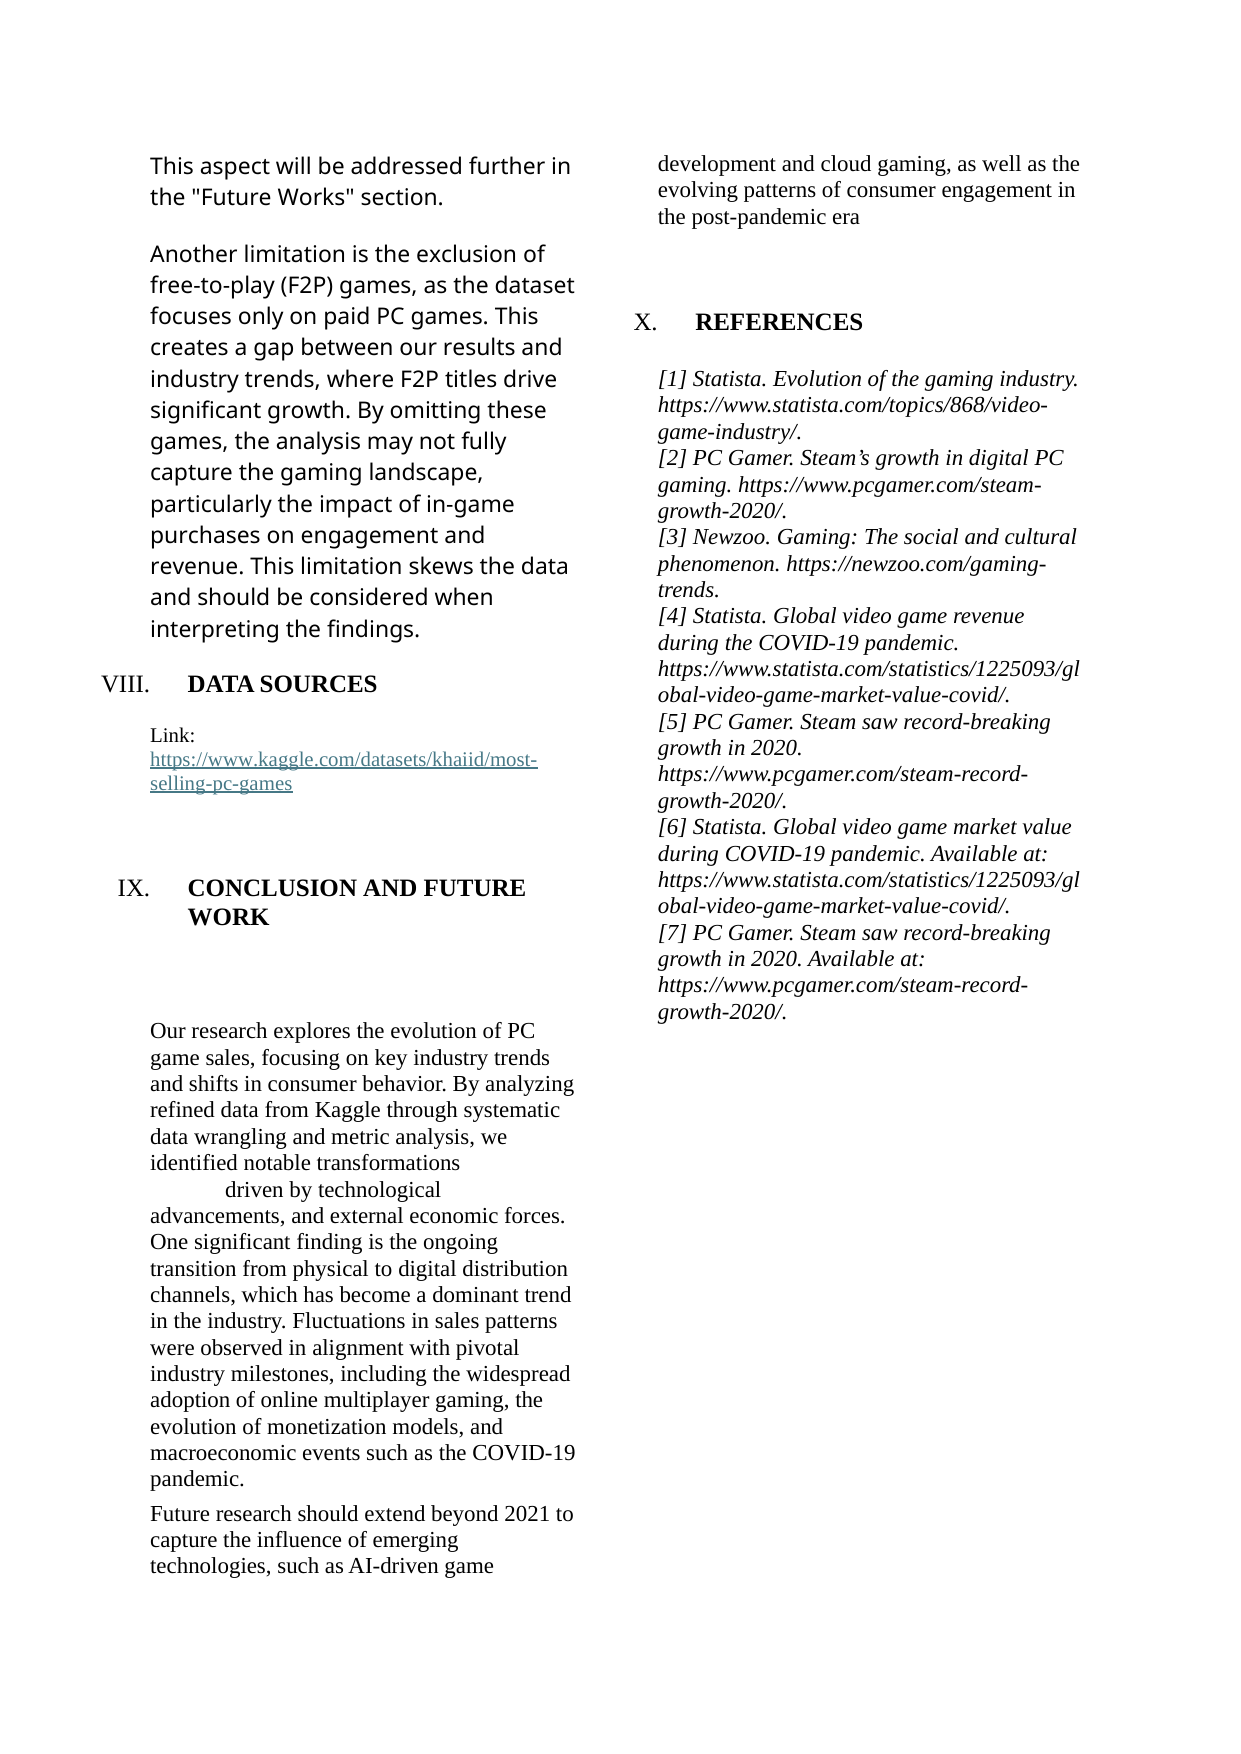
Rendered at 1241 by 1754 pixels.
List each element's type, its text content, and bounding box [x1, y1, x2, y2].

list REFERENCES [658, 307, 1090, 336]
text [7] PC Gamer. Steam saw record-breaking growth in 2020. Available at: https://www.pcgamer.com/steam-record-growth-2020/. [658, 919, 1090, 1024]
text Future research should extend beyond 2021 to capture the influence of emerging technologies, such as AI-driven game development and cloud gaming, as well as the evolving patterns of consumer engagement in the post-pandemic era [150, 1500, 583, 1579]
text [1] Statista. Evolution of the gaming industry. https://www.statista.com/topics/868/video-game-industry/. [658, 365, 1090, 444]
list CONCLUSION AND FUTURE WORK [150, 873, 583, 930]
text [6] Statista. Global video game market value during COVID-19 pandemic. Available at: https://www.statista.com/statistics/1225093/global-video-game-market-value-covid/. [658, 813, 1090, 919]
text Another limitation is the exclusion of free-to-play (F2P) games, as the dataset focuses only on paid PC games. This creates a gap between our results and industry trends, where F2P titles drive significant growth. By omitting these games, the analysis may not fully capture the gaming landscape, particularly the impact of in-game purchases on engagement and revenue. This limitation skews the data and should be considered when interpreting the findings. [150, 237, 583, 644]
text [2] PC Gamer. Steam’s growth in digital PC gaming. https://www.pcgamer.com/steam-growth-2020/. [658, 444, 1090, 523]
list DATA SOURCES [150, 669, 583, 697]
text [4] Statista. Global video game revenue during the COVID-19 pandemic. https://www.statista.com/statistics/1225093/global-video-game-market-value-covid/. [658, 602, 1090, 708]
text [3] Newzoo. Gaming: The social and cultural phenomenon. https://newzoo.com/gaming-trends. [658, 523, 1090, 602]
text Future research should extend beyond 2021 to capture the influence of emerging technologies, such as AI-driven game development and cloud gaming, as well as the evolving patterns of consumer engagement in the post-pandemic era [658, 150, 1090, 229]
text [5] PC Gamer. Steam saw record-breaking growth in 2020. https://www.pcgamer.com/steam-record-growth-2020/. [658, 708, 1090, 813]
text Link: https://www.kaggle.com/datasets/khaiid/most-selling-pc-games [150, 722, 583, 795]
text Our research explores the evolution of PC game sales, focusing on key industry trends and shifts in consumer behavior. By analyzing refined data from Kaggle through systematic data wrangling and metric analysis, we identified notable transformations driven by technological advancements, and external economic forces. One significant finding is the ongoing transition from physical to digital distribution channels, which has become a dominant trend in the industry. Fluctuations in sales patterns were observed in alignment with pivotal industry milestones, including the widespread adoption of online multiplayer gaming, the evolution of monetization models, and macroeconomic events such as the COVID-19 pandemic. [150, 1017, 583, 1492]
